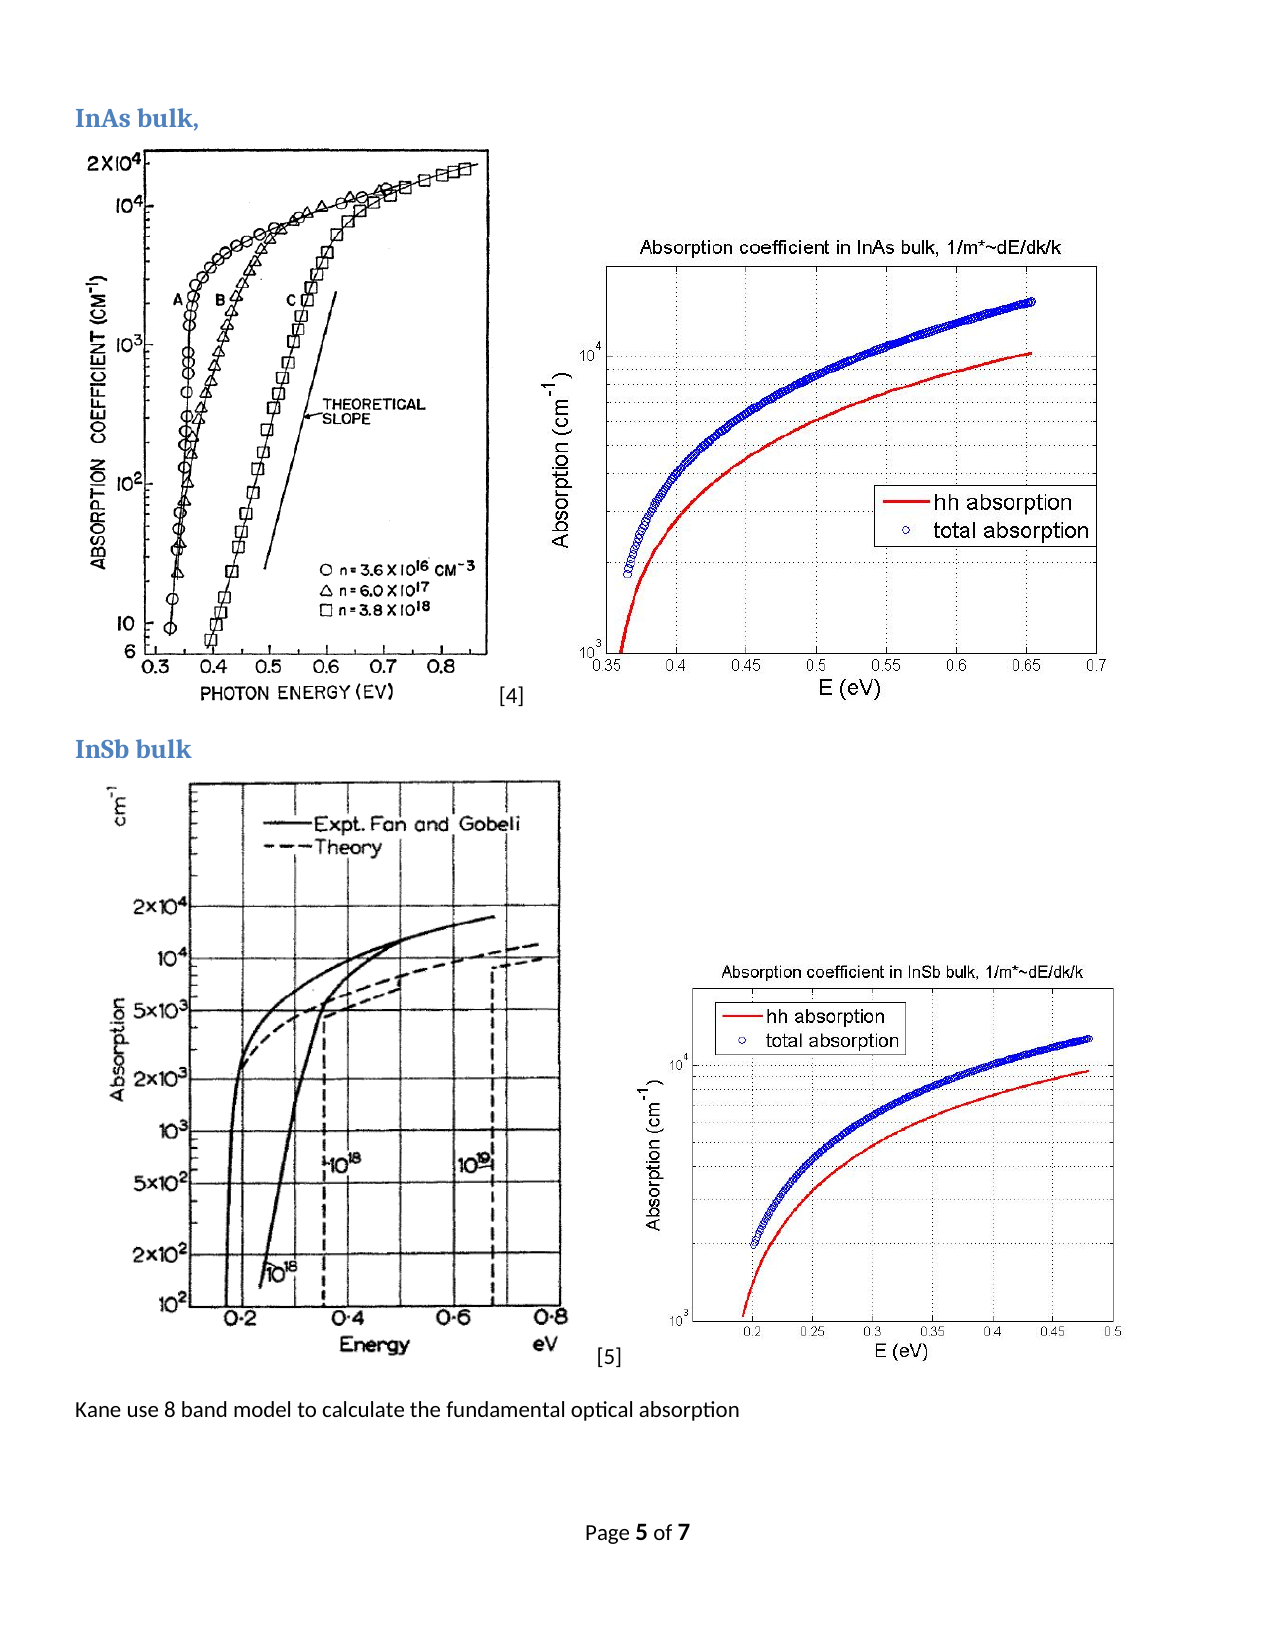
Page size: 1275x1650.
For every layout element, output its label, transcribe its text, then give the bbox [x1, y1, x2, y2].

picture [524, 230, 1156, 704]
subtitle InAs bulk, [75, 103, 1200, 134]
picture [622, 958, 1164, 1365]
text Kane use 8 band model to calculate the fundamental optical absorption [75, 1395, 1200, 1423]
subtitle InSb bulk [75, 734, 1200, 766]
